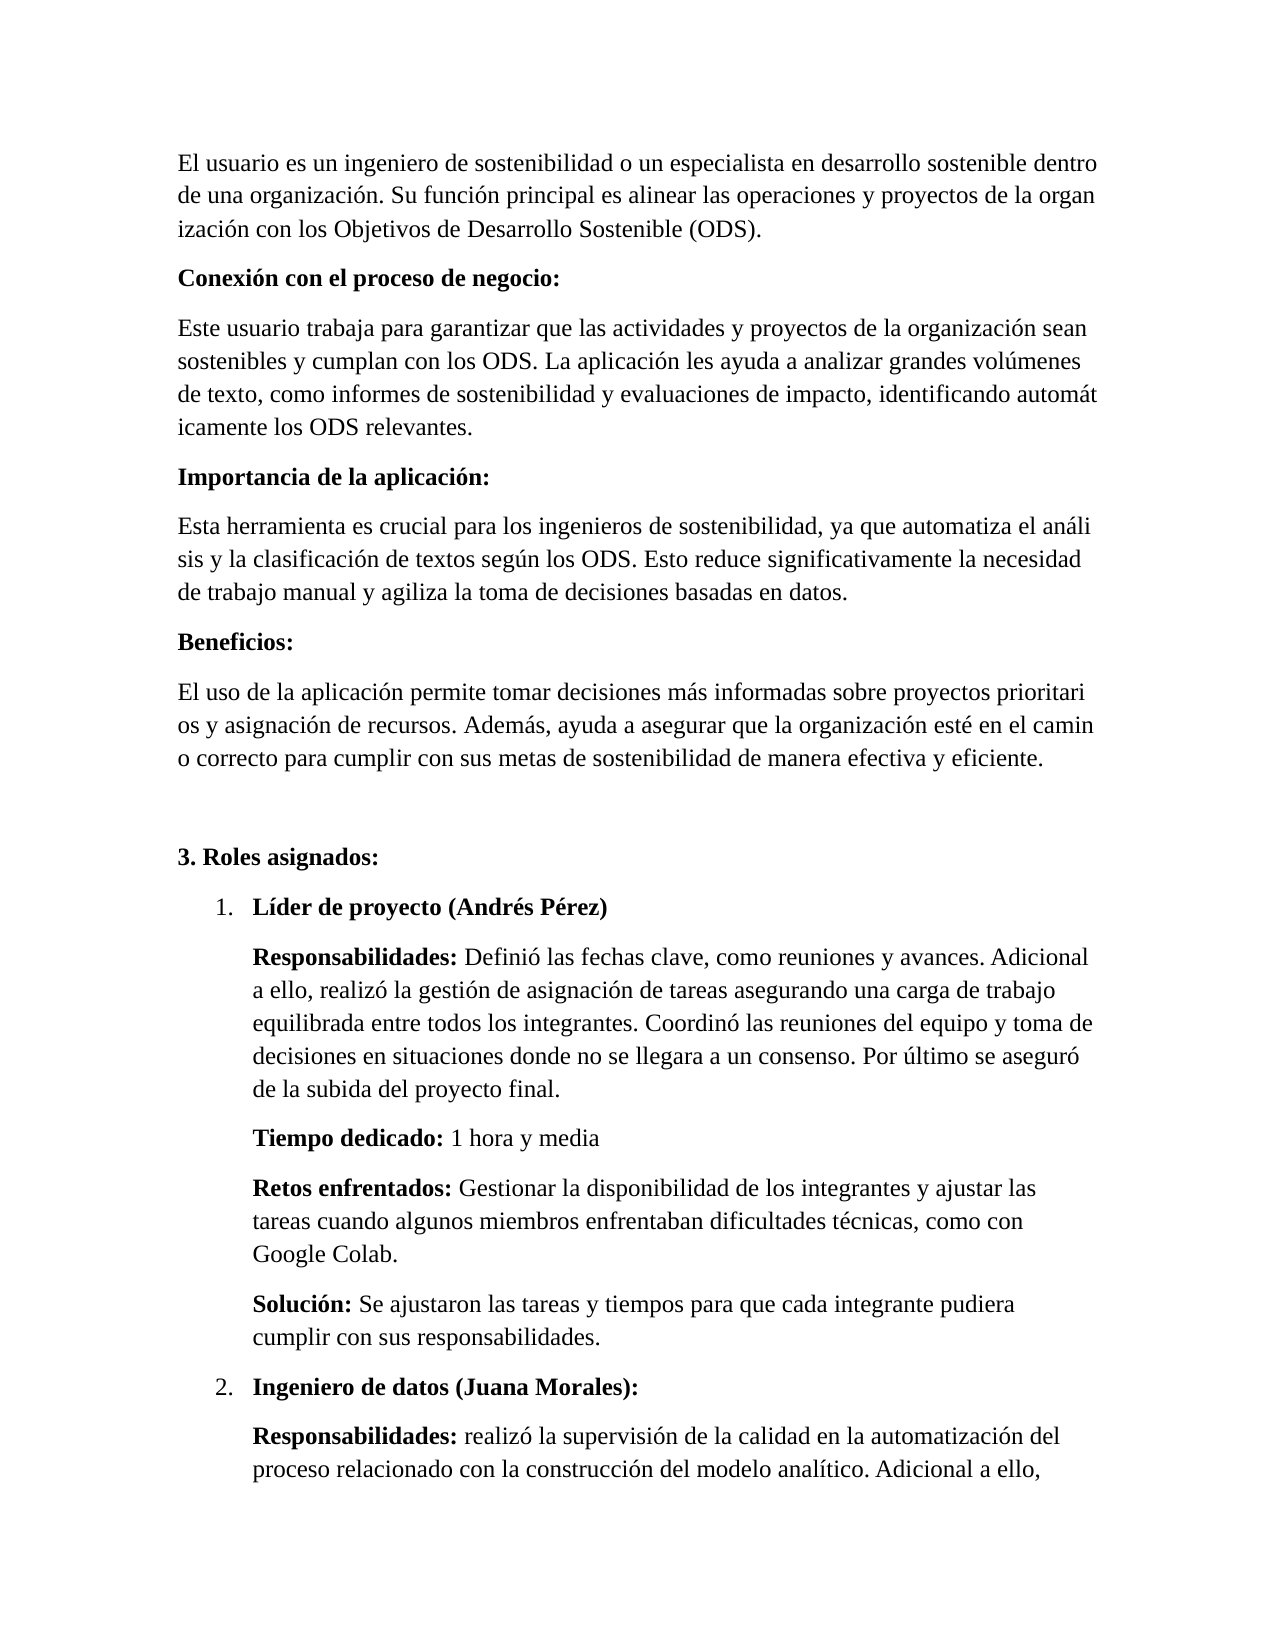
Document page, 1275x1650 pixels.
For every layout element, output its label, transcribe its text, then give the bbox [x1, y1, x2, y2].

text Conexión con el proceso de negocio: [177, 263, 1098, 292]
text El usuario es un ingeniero de sostenibilidad o un especialista en desarrollo sostenible dentrode una organización. Su función principal es alinear las operaciones y proyectos de la organización con los Objetivos de Desarrollo Sostenible (ODS). [177, 148, 1098, 242]
text Este usuario trabaja para garantizar que las actividades y proyectos de la organización sean sostenibles y cumplan con los ODS. La aplicación les ayuda a analizar grandes volúmenes de texto, como informes de sostenibilidad y evaluaciones de impacto, identificando automáticamente los ODS relevantes. [177, 313, 1098, 441]
text Esta herramienta es crucial para los ingenieros de sostenibilidad, ya que automatiza el análisis y la clasificación de textos según los ODS. Esto reduce significativamente la necesidad de trabajo manual y agiliza la toma de decisiones basadas en datos. [177, 511, 1098, 606]
text Importancia de la aplicación: [177, 462, 1098, 491]
text 3. Roles asignados: [177, 842, 1098, 871]
text Retos enfrentados: Gestionar la disponibilidad de los integrantes y ajustar las tareas cuando algunos miembros enfrentaban dificultades técnicas, como con Google Colab. [252, 1173, 1098, 1268]
text El uso de la aplicación permite tomar decisiones más informadas sobre proyectos prioritarios y asignación de recursos. Además, ayuda a asegurar que la organización esté en el camino correcto para cumplir con sus metas de sostenibilidad de manera efectiva y eficiente. [177, 677, 1098, 772]
text Beneficios: [177, 627, 1098, 656]
list Ingeniero de datos (Juana Morales): [215, 1372, 1098, 1400]
list Líder de proyecto (Andrés Pérez) [215, 892, 1098, 921]
text Solución: Se ajustaron las tareas y tiempos para que cada integrante pudiera cumplir con sus responsabilidades. [252, 1289, 1098, 1351]
text Tiempo dedicado: 1 hora y media [252, 1123, 1098, 1152]
text Responsabilidades: Definió las fechas clave, como reuniones y avances. Adicional a ello, realizó la gestión de asignación de tareas asegurando una carga de trabajo equilibrada entre todos los integrantes. Coordinó las reuniones del equipo y toma de decisiones en situaciones donde no se llegara a un consenso. Por último se aseguró de la subida del proyecto final. [252, 942, 1098, 1102]
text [252, 1421, 1098, 1483]
